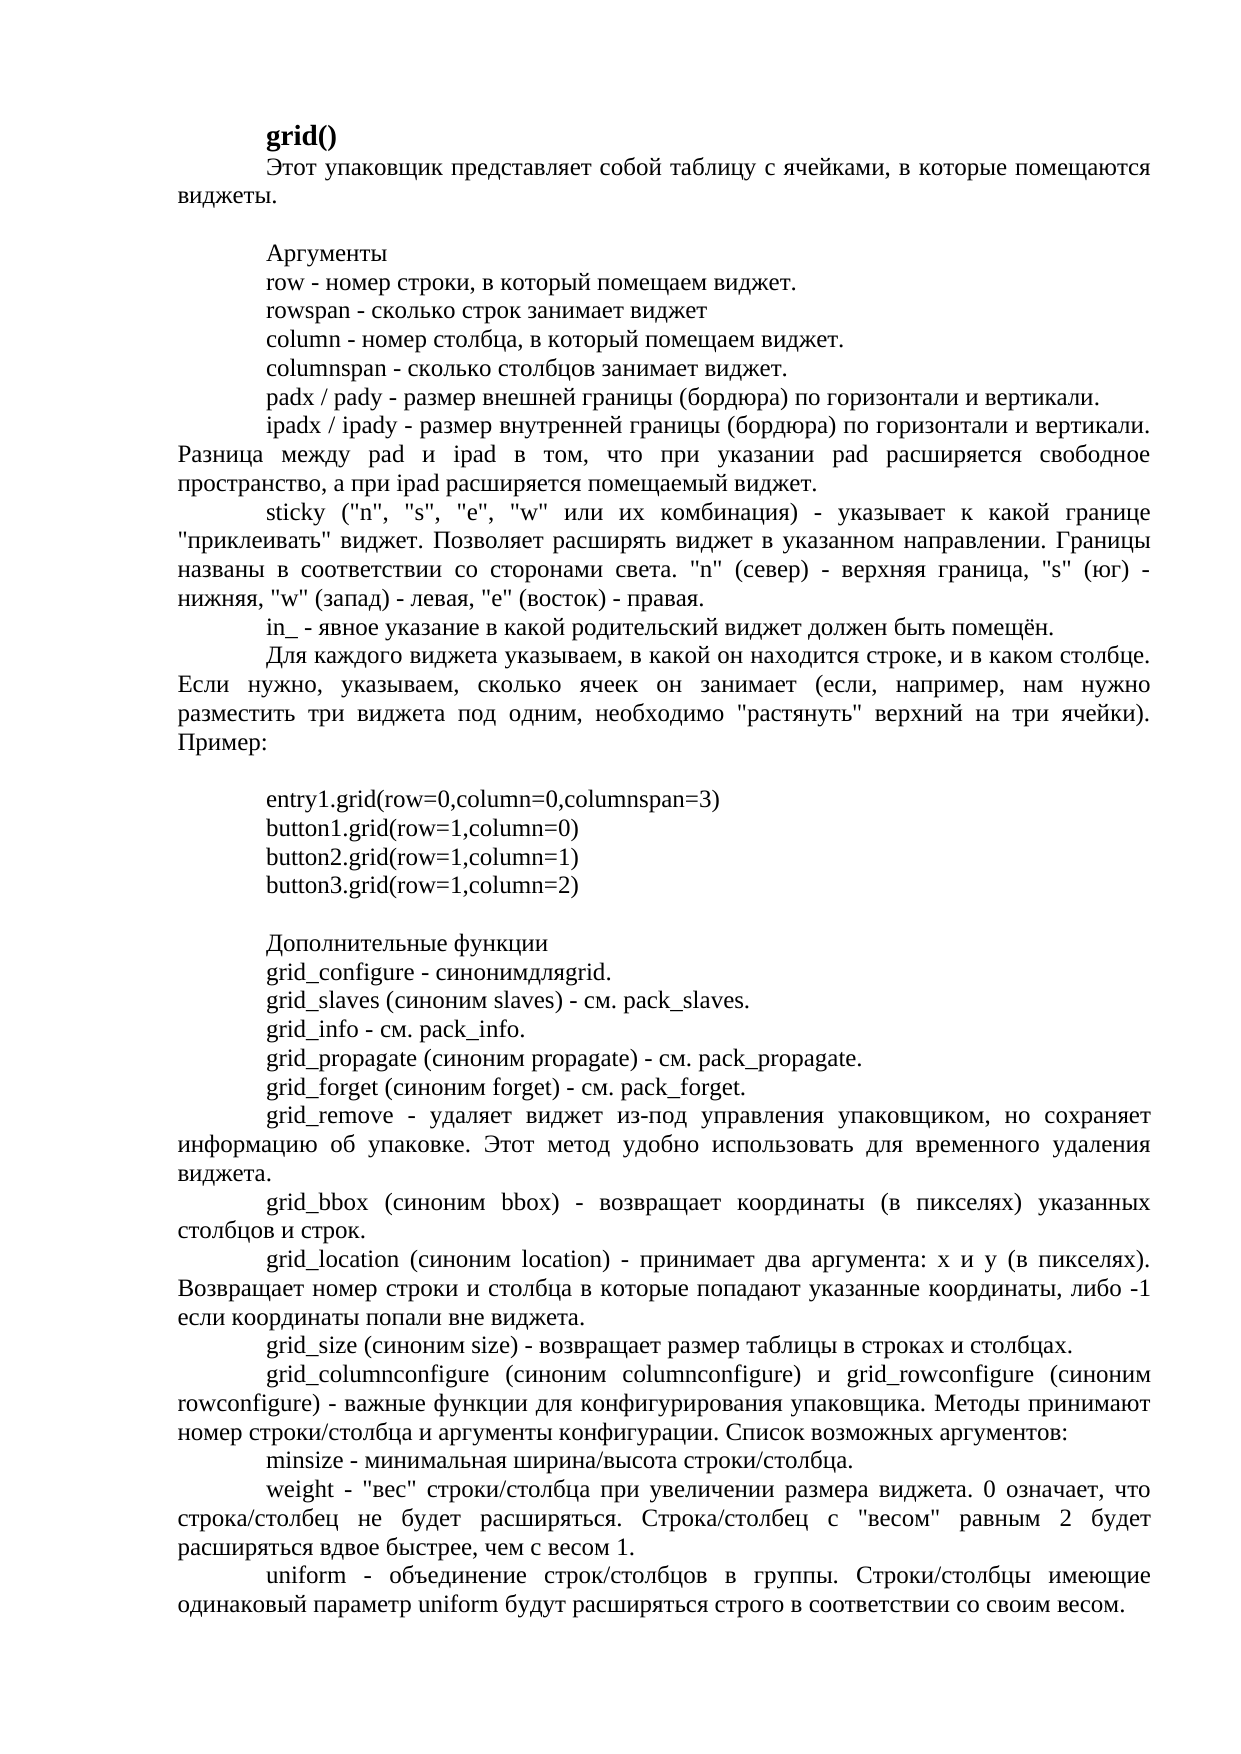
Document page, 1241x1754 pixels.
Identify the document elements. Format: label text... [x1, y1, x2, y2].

text ipadx / ipady - размер внутренней границы (бордюра) по горизонтали и вертикали. Разница между pad и ipad в том, что при указании pad расширяется свободное пространство, а при ipad расширяется помещаемый виджет. [177, 410, 1152, 497]
text entry1.grid(row=0,column=0,columnspan=3) [177, 784, 1152, 813]
text button3.grid(row=1,column=2) [177, 870, 1152, 899]
text Для каждого виджета указываем, в какой он находится строке, и в каком столбце. Если нужно, указываем, сколько ячеек он занимает (если, например, нам нужно разместить три виджета под одним, необходимо "растянуть" верхний на три ячейки). Пример: [177, 640, 1152, 755]
text row - номер строки, в который помещаем виджет. [177, 267, 1152, 295]
text grid_slaves (синоним slaves) - см. pack_slaves. [177, 985, 1152, 1014]
text weight - "вес" строки/столбца при увеличении размера виджета. 0 означает, что строка/столбец не будет расширяться. Строка/столбец с "весом" равным 2 будет расширяться вдвое быстрее, чем с весом 1. [177, 1474, 1152, 1560]
text column - номер столбца, в который помещаем виджет. [177, 324, 1152, 353]
text button1.grid(row=1,column=0) [177, 813, 1152, 842]
text sticky ("n", "s", "e", "w" или их комбинация) - указывает к какой границе "приклеивать" виджет. Позволяет расширять виджет в указанном направлении. Границы названы в соответствии со сторонами света. "n" (север) - верхняя граница, "s" (юг) - нижняя, "w" (запад) - левая, "e" (восток) - правая. [177, 497, 1152, 612]
text columnspan - сколько столбцов занимает виджет. [177, 353, 1152, 382]
text grid() [177, 118, 1152, 152]
text padx / pady - размер внешней границы (бордюра) по горизонтали и вертикали. [177, 382, 1152, 410]
text grid_configure - синонимдляgrid. [177, 957, 1152, 985]
text grid_remove - удаляет виджет из-под управления упаковщиком, но сохраняет информацию об упаковке. Этот метод удобно использовать для временного удаления виджета. [177, 1100, 1152, 1187]
text Этот упаковщик представляет собой таблицу с ячейками, в которые помещаются виджеты. [177, 152, 1152, 209]
text grid_info - см. pack_info. [177, 1014, 1152, 1043]
text grid_location (синоним location) - принимает два аргумента: x и y (в пикселях). Возвращает номер строки и столбца в которые попадают указанные координаты, либо -1 если координаты попали вне виджета. [177, 1244, 1152, 1330]
text minsize - минимальная ширина/высота строки/столбца. [177, 1445, 1152, 1474]
text rowspan - сколько строк занимает виджет [177, 295, 1152, 324]
text in_ - явное указание в какой родительский виджет должен быть помещён. [177, 612, 1152, 640]
text grid_forget (синоним forget) - см. pack_forget. [177, 1072, 1152, 1100]
text grid_propagate (синоним propagate) - см. pack_propagate. [177, 1043, 1152, 1072]
text Аргументы [177, 238, 1152, 267]
text grid_bbox (синоним bbox) - возвращает координаты (в пикселях) указанных столбцов и строк. [177, 1187, 1152, 1244]
text grid_columnconfigure (синоним columnconfigure) и grid_rowconfigure (синоним rowconfigure) - важные функции для конфигурирования упаковщика. Методы принимают номер строки/столбца и аргументы конфигурации. Список возможных аргументов: [177, 1359, 1152, 1445]
text button2.grid(row=1,column=1) [177, 842, 1152, 870]
text grid_size (синоним size) - возвращает размер таблицы в строках и столбцах. [177, 1330, 1152, 1359]
text Дополнительные функции [177, 928, 1152, 957]
text uniform - объединение строк/столбцов в группы. Строки/столбцы имеющие одинаковый параметр uniform будут расширяться строго в соответствии со своим весом. [177, 1560, 1152, 1618]
